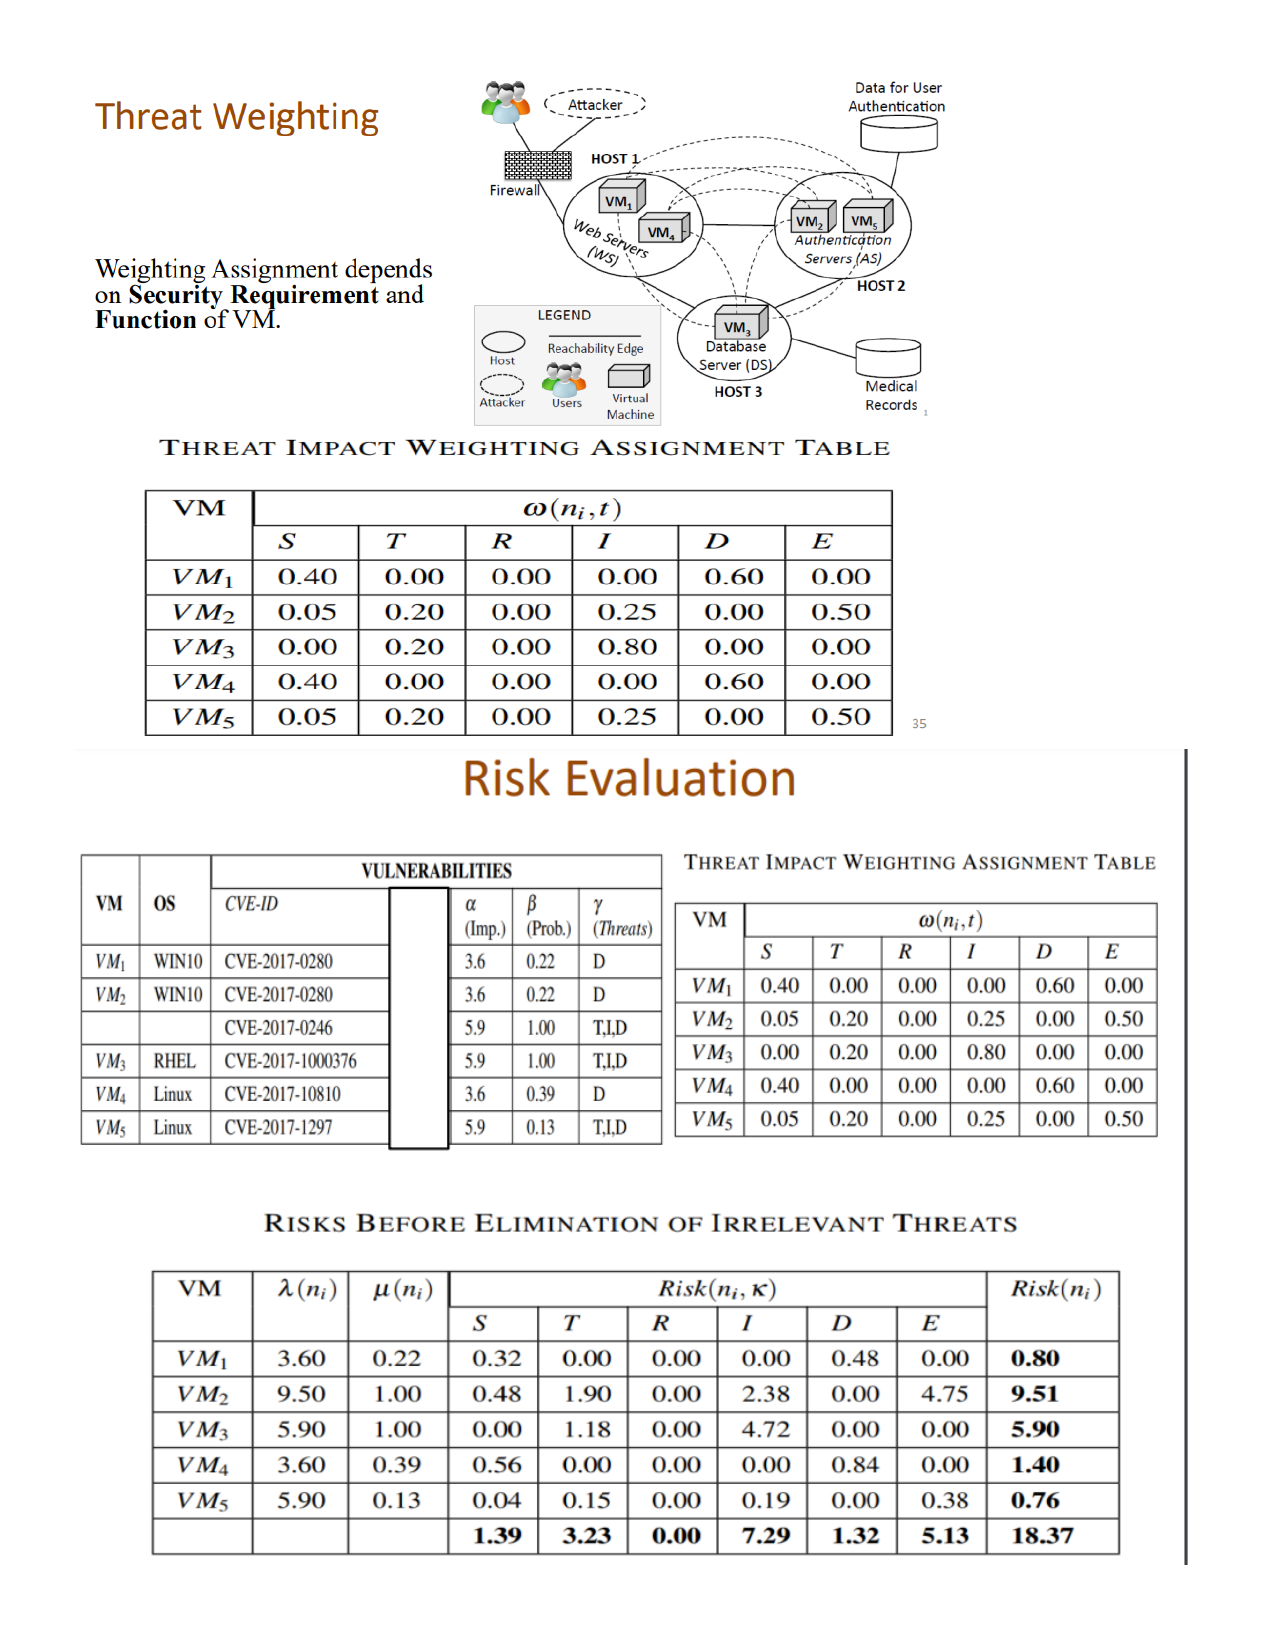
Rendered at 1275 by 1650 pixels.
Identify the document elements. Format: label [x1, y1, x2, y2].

picture [75, 749, 1188, 1565]
picture [75, 75, 957, 747]
